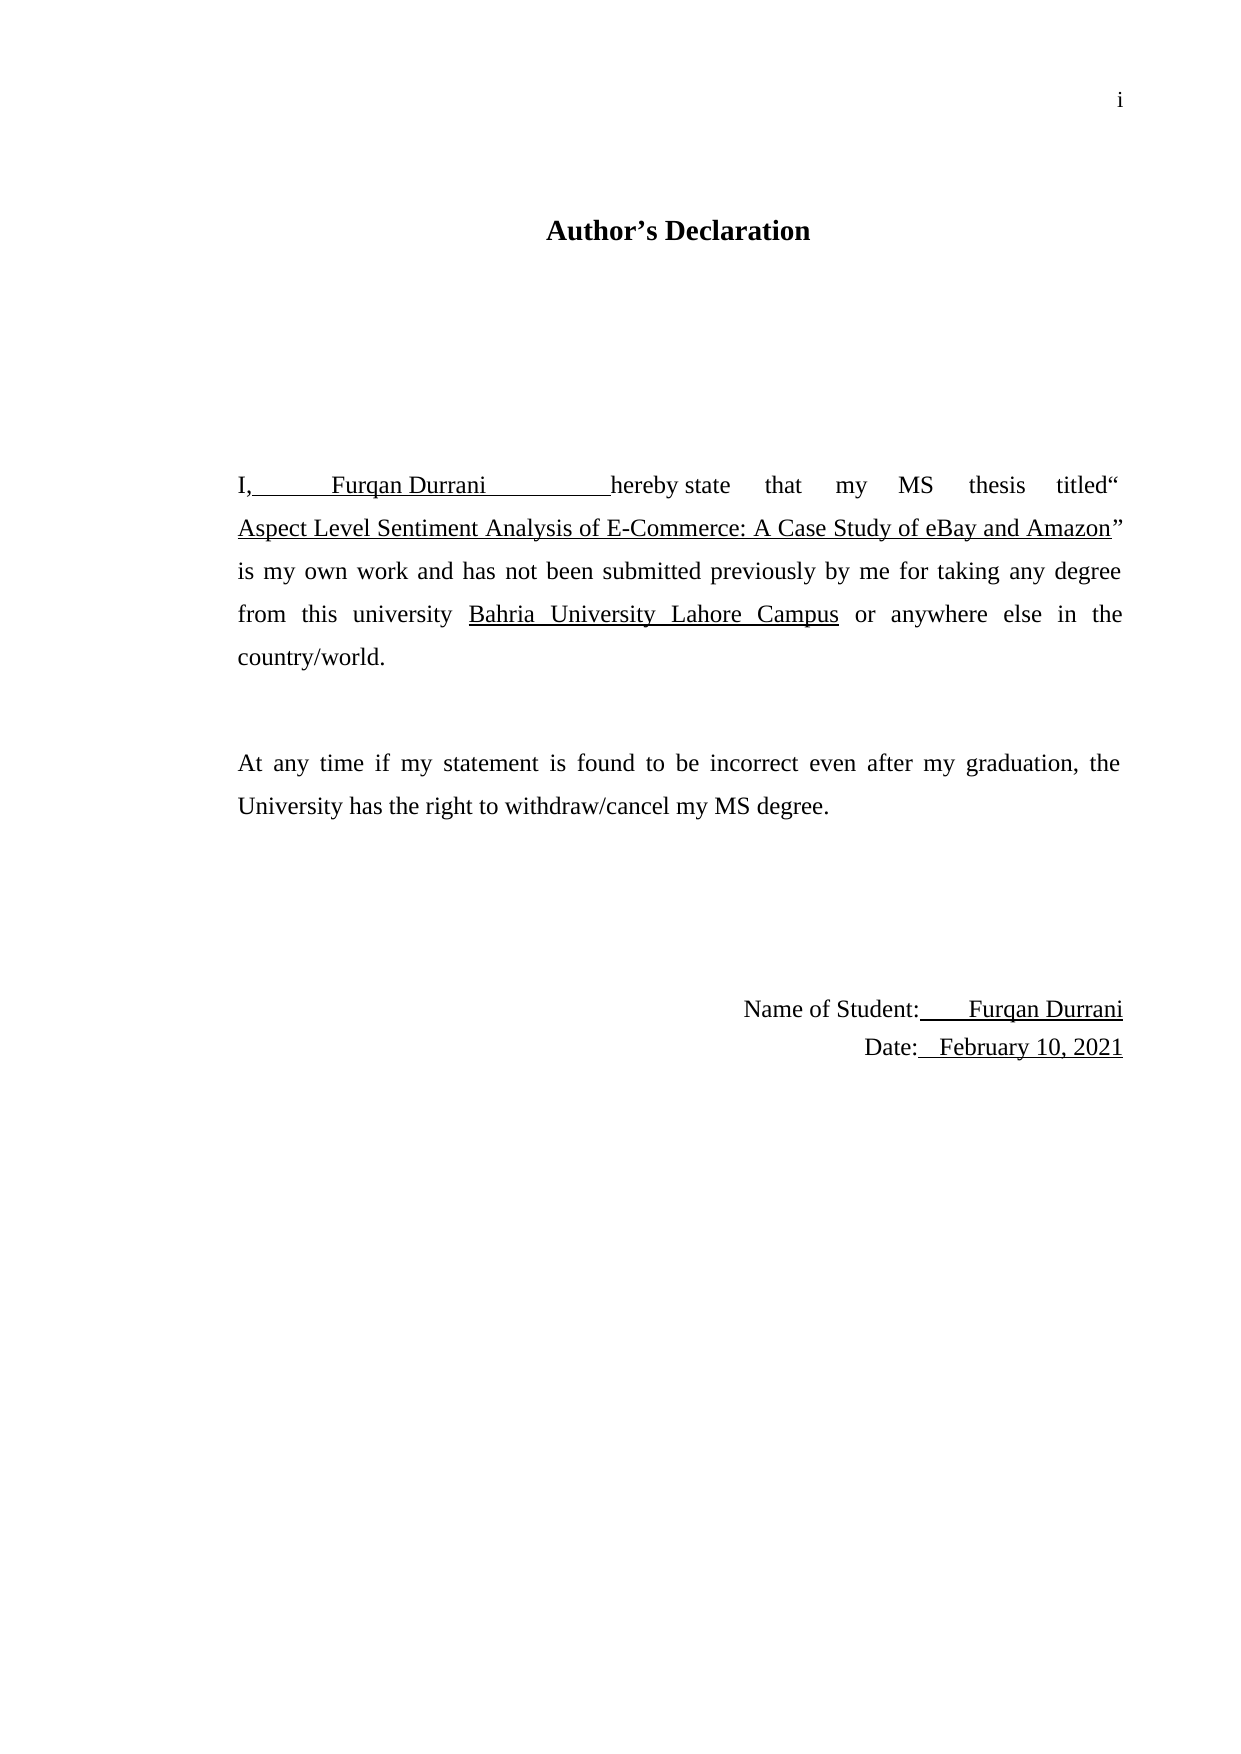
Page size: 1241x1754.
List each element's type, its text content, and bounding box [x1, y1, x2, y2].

text At any time if my statement is found to be incorrect even after my graduation, the University has the right to withdraw/cancel my MS degree. [237, 748, 1121, 820]
text Author’s Declaration [546, 213, 1123, 247]
text Name of Student: Furqan Durrani [150, 1001, 1123, 1022]
text I, Furqan Durrani hereby state that my MS thesis titled“ Aspect Level Sentiment Analysis of E-Commerce: A Case Study of eBay and Amazon” is my own work and has not been submitted previously by me for taking any degree from this university Bahria University Lahore Campus or anywhere else in the country/world. [237, 470, 1123, 671]
text Date: February 10, 2021 [150, 1038, 1123, 1059]
text i [546, 86, 1123, 113]
